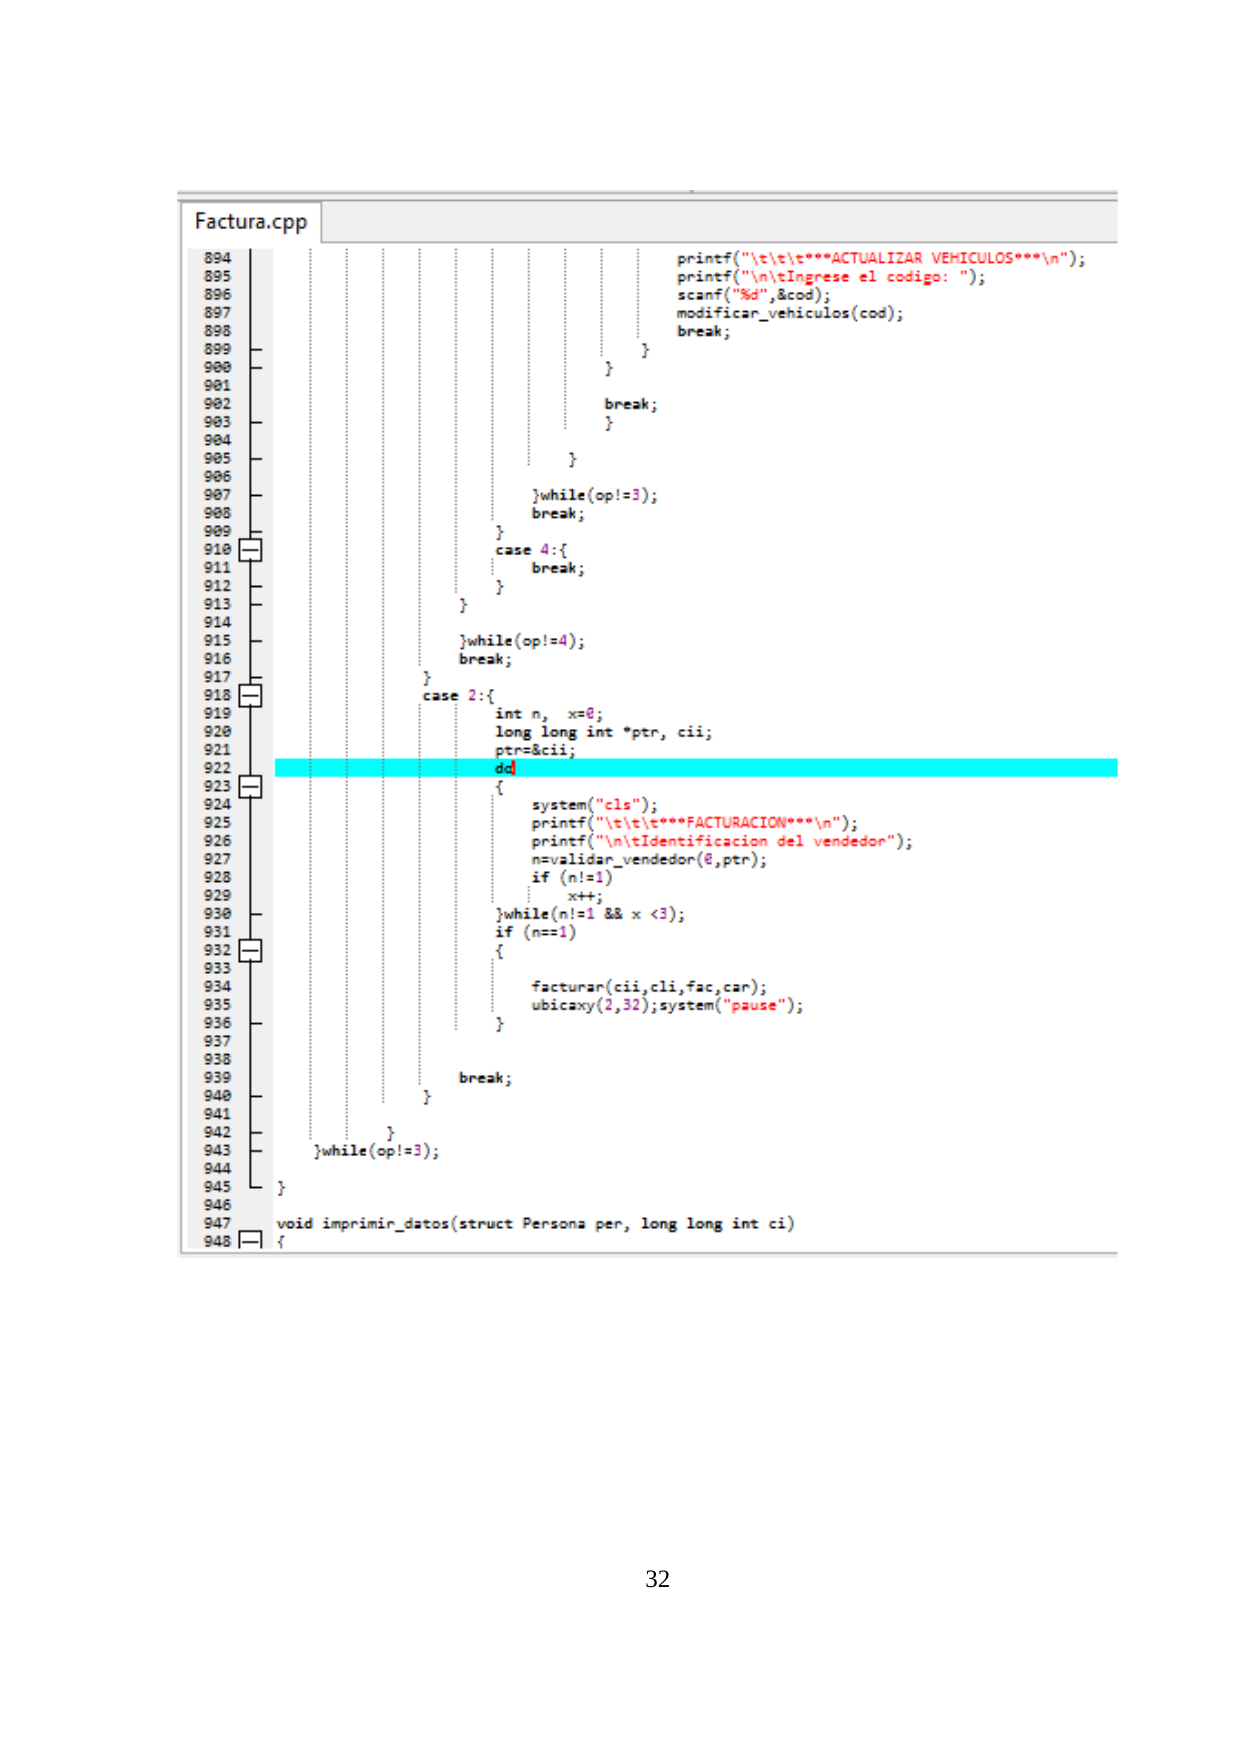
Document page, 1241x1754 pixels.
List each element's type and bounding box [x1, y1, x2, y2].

picture [177, 190, 1118, 1258]
